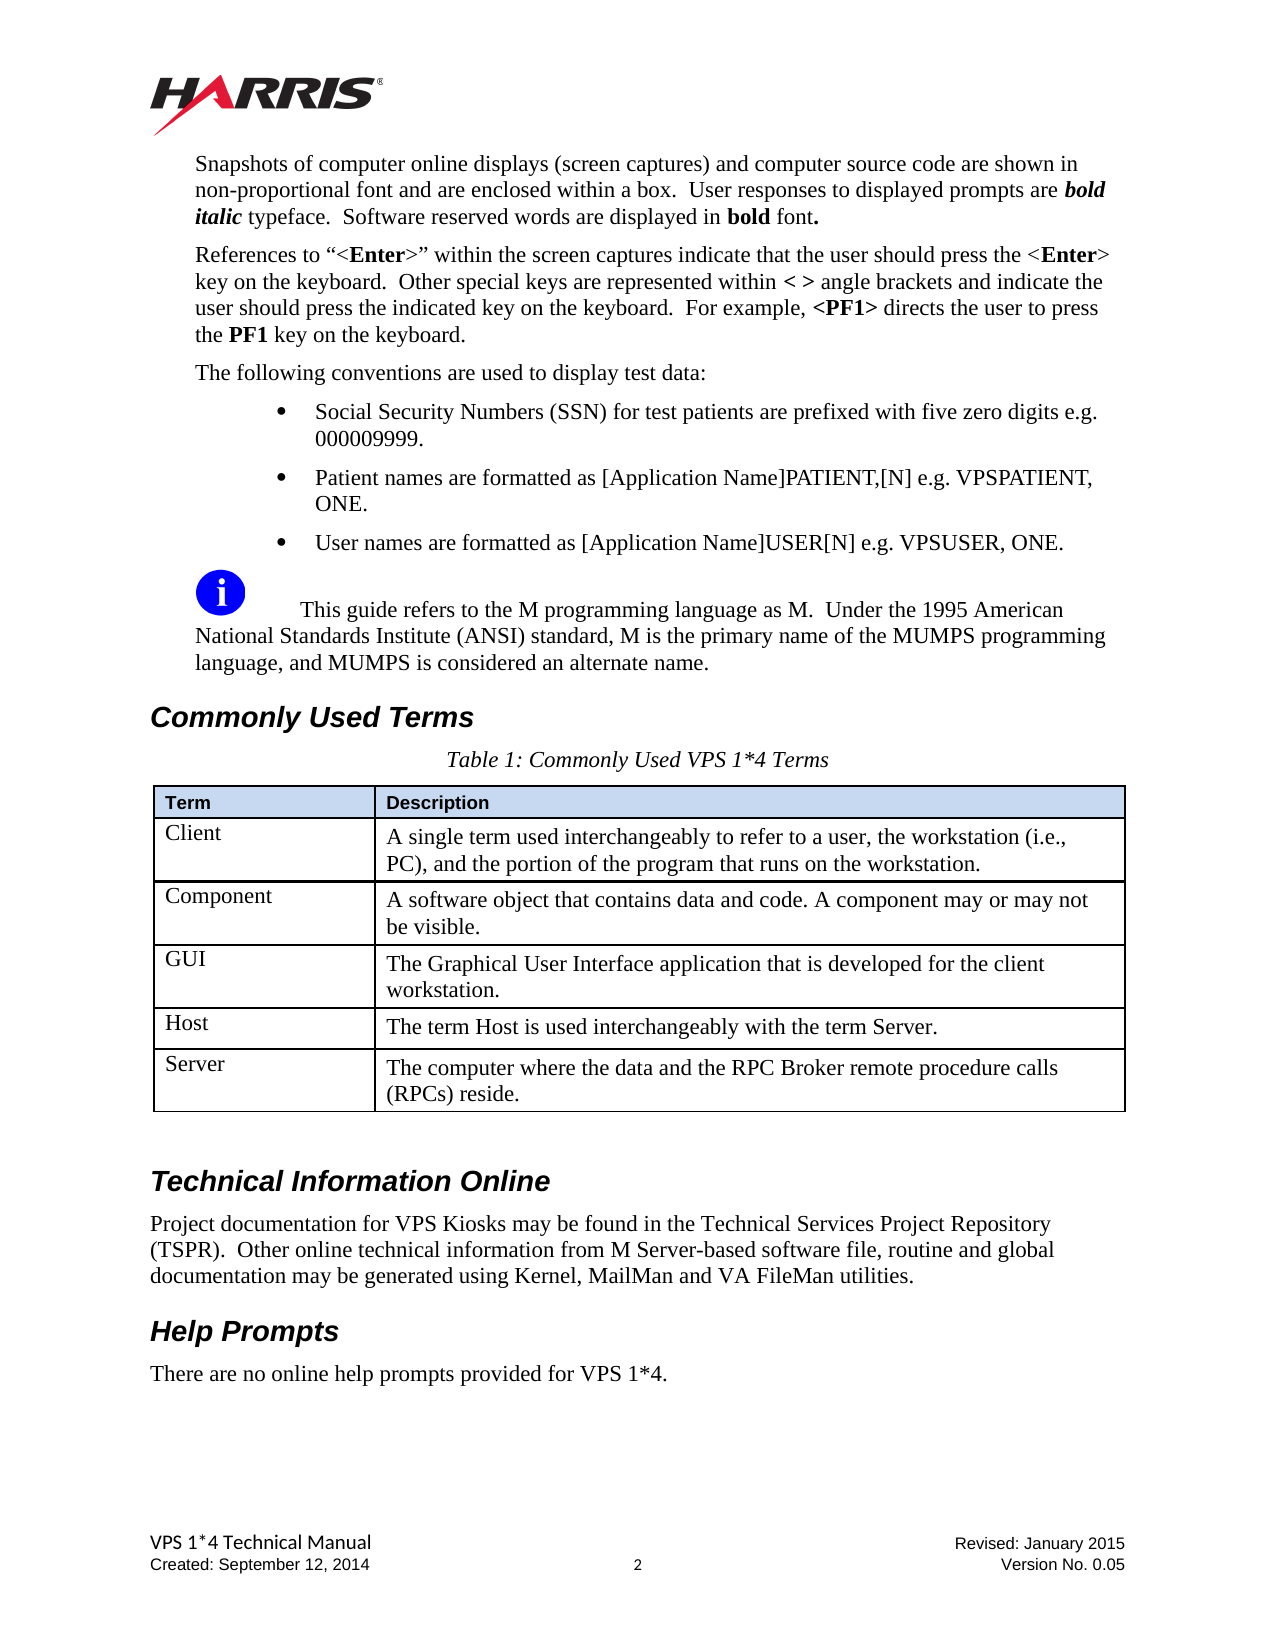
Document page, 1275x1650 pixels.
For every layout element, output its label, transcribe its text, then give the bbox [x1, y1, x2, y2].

text There are no online help prompts provided for VPS 1*4. [150, 1360, 1125, 1386]
text References to “<Enter>” within the screen captures indicate that the user should press the <Enter> key on the keyboard. Other special keys are represented within < > angle brackets and indicate the user should press the indicated key on the keyboard. For example, <PF1> directs the user to press the PF1 key on the keyboard. [195, 242, 1125, 347]
table_cell The Graphical User Interface application that is developed for the client workstation. [376, 946, 1124, 1007]
picture [195, 567, 245, 618]
list Social Security Numbers (SSN) for test patients are prefixed with five zero digits e.g. 000009999. [277, 398, 1125, 451]
subtitle Help Prompts [150, 1314, 1125, 1347]
text Snapshots of computer online displays (screen captures) and computer source code are shown in non-proportional font and are enclosed within a box. User responses to displayed prompts are bold italic typeface. Software reserved words are displayed in bold font. [195, 150, 1125, 229]
table_cell Component [155, 883, 374, 943]
table_cell GUI [155, 946, 374, 1007]
table_cell Host [155, 1009, 374, 1047]
picture [150, 75, 384, 136]
list User names are formatted as [Application Name]USER[N] e.g. VPSUSER, ONE. [277, 529, 1125, 555]
text This guide refers to the M programming language as M. Under the 1995 American National Standards Institute (ANSI) standard, M is the primary name of the MUMPS programming language, and MUMPS is considered an alternate name. [195, 568, 1125, 675]
table_cell The term Host is used interchangeably with the term Server. [376, 1009, 1124, 1047]
subtitle Technical Information Online [150, 1163, 1125, 1197]
table_cell The computer where the data and the RPC Broker remote procedure calls (RPCs) reside. [376, 1050, 1124, 1111]
table_cell Server [155, 1050, 374, 1111]
text Table 1: Commonly Used VPS 1*4 Terms [150, 746, 1125, 773]
subtitle Commonly Used Terms [150, 700, 1125, 734]
text The following conventions are used to display test data: [195, 359, 1125, 386]
list Patient names are formatted as [Application Name]PATIENT,[N] e.g. VPSPATIENT, ONE. [277, 463, 1125, 516]
table_header Term [155, 787, 374, 817]
table_cell Client [155, 819, 374, 880]
table_cell A software object that contains data and code. A component may or may not be visible. [376, 883, 1124, 943]
table_header Description [376, 787, 1124, 817]
text Project documentation for VPS Kiosks may be found in the Technical Services Project Repository (TSPR). Other online technical information from M Server-based software file, routine and global documentation may be generated using Kernel, MailMan and VA FileMan utilities. [150, 1209, 1125, 1289]
table_cell A single term used interchangeably to refer to a user, the workstation (i.e., PC), and the portion of the program that runs on the workstation. [376, 819, 1124, 880]
